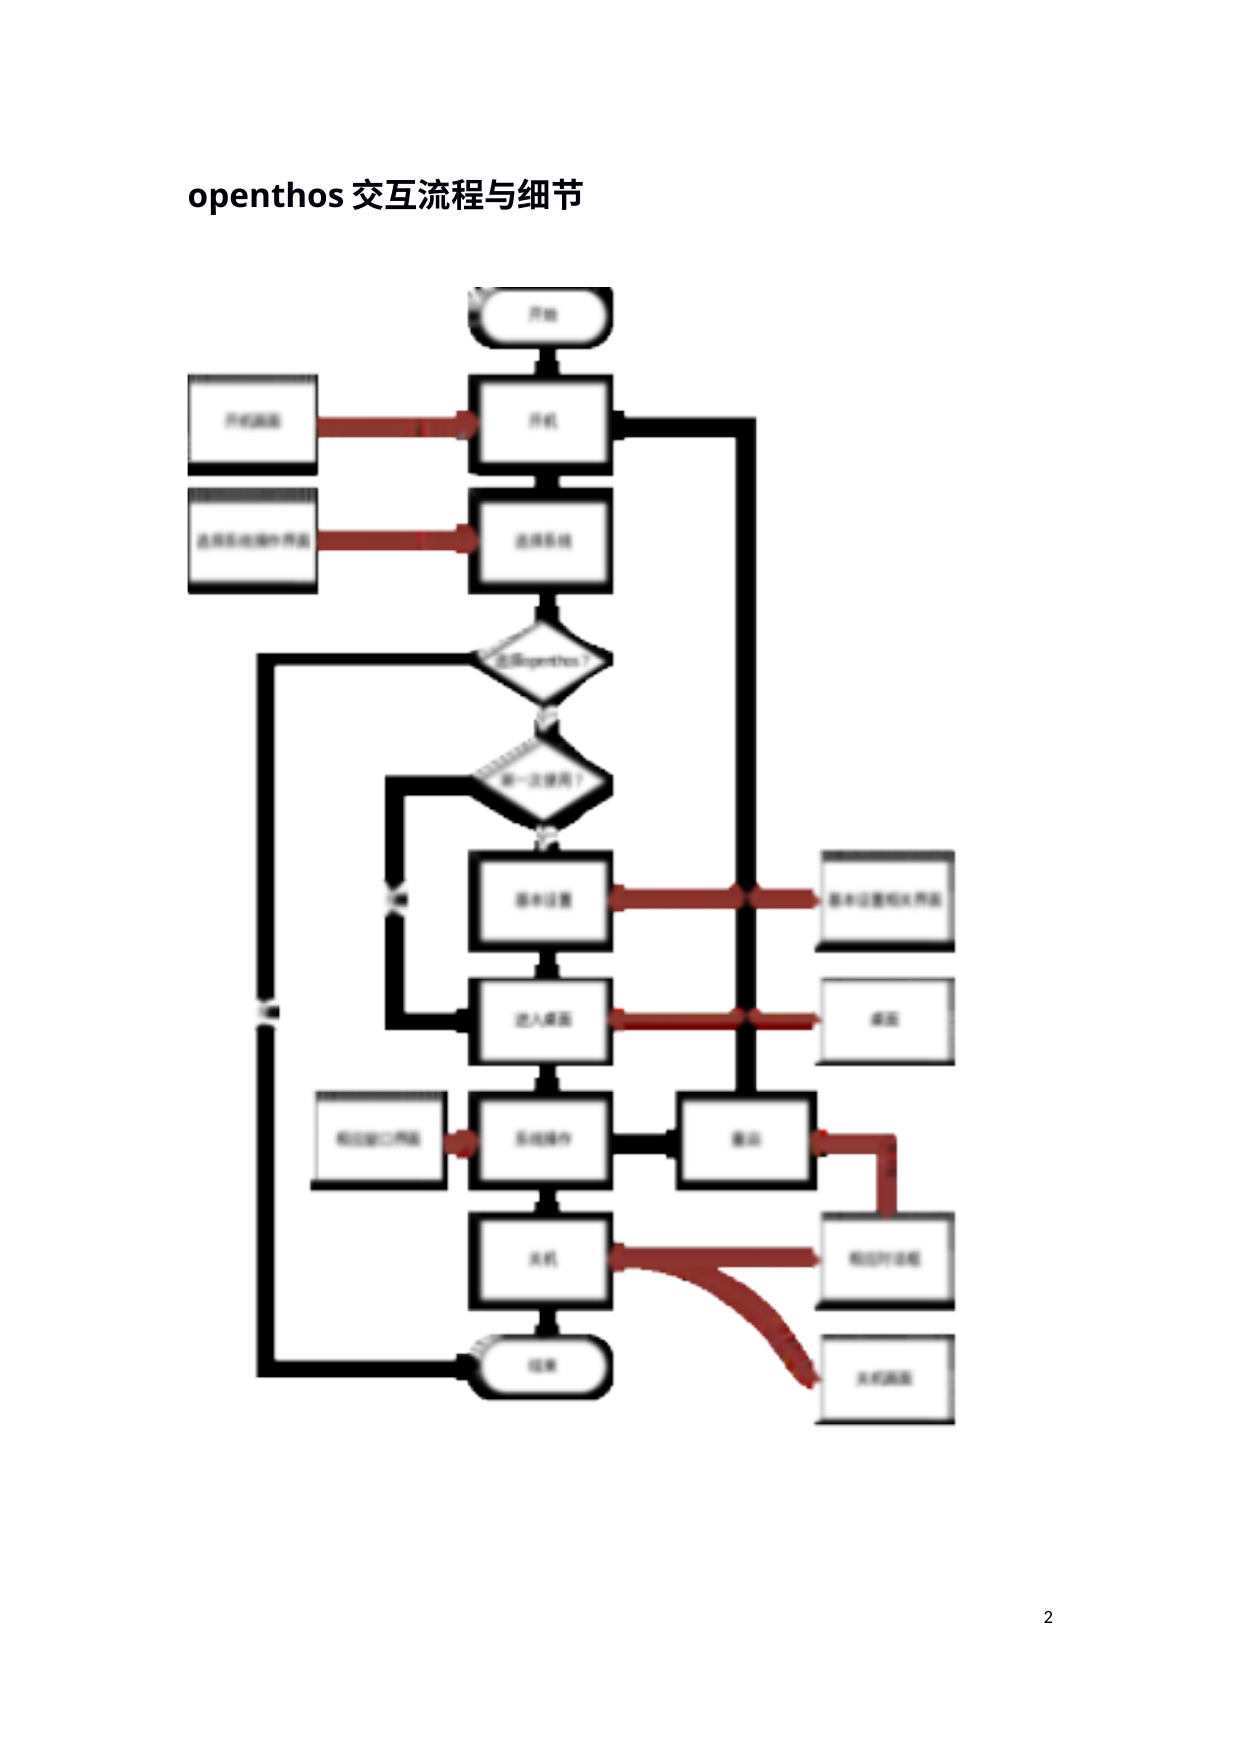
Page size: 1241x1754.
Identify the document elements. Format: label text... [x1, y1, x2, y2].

subtitle openthos交互流程与细节 [187, 162, 1053, 227]
